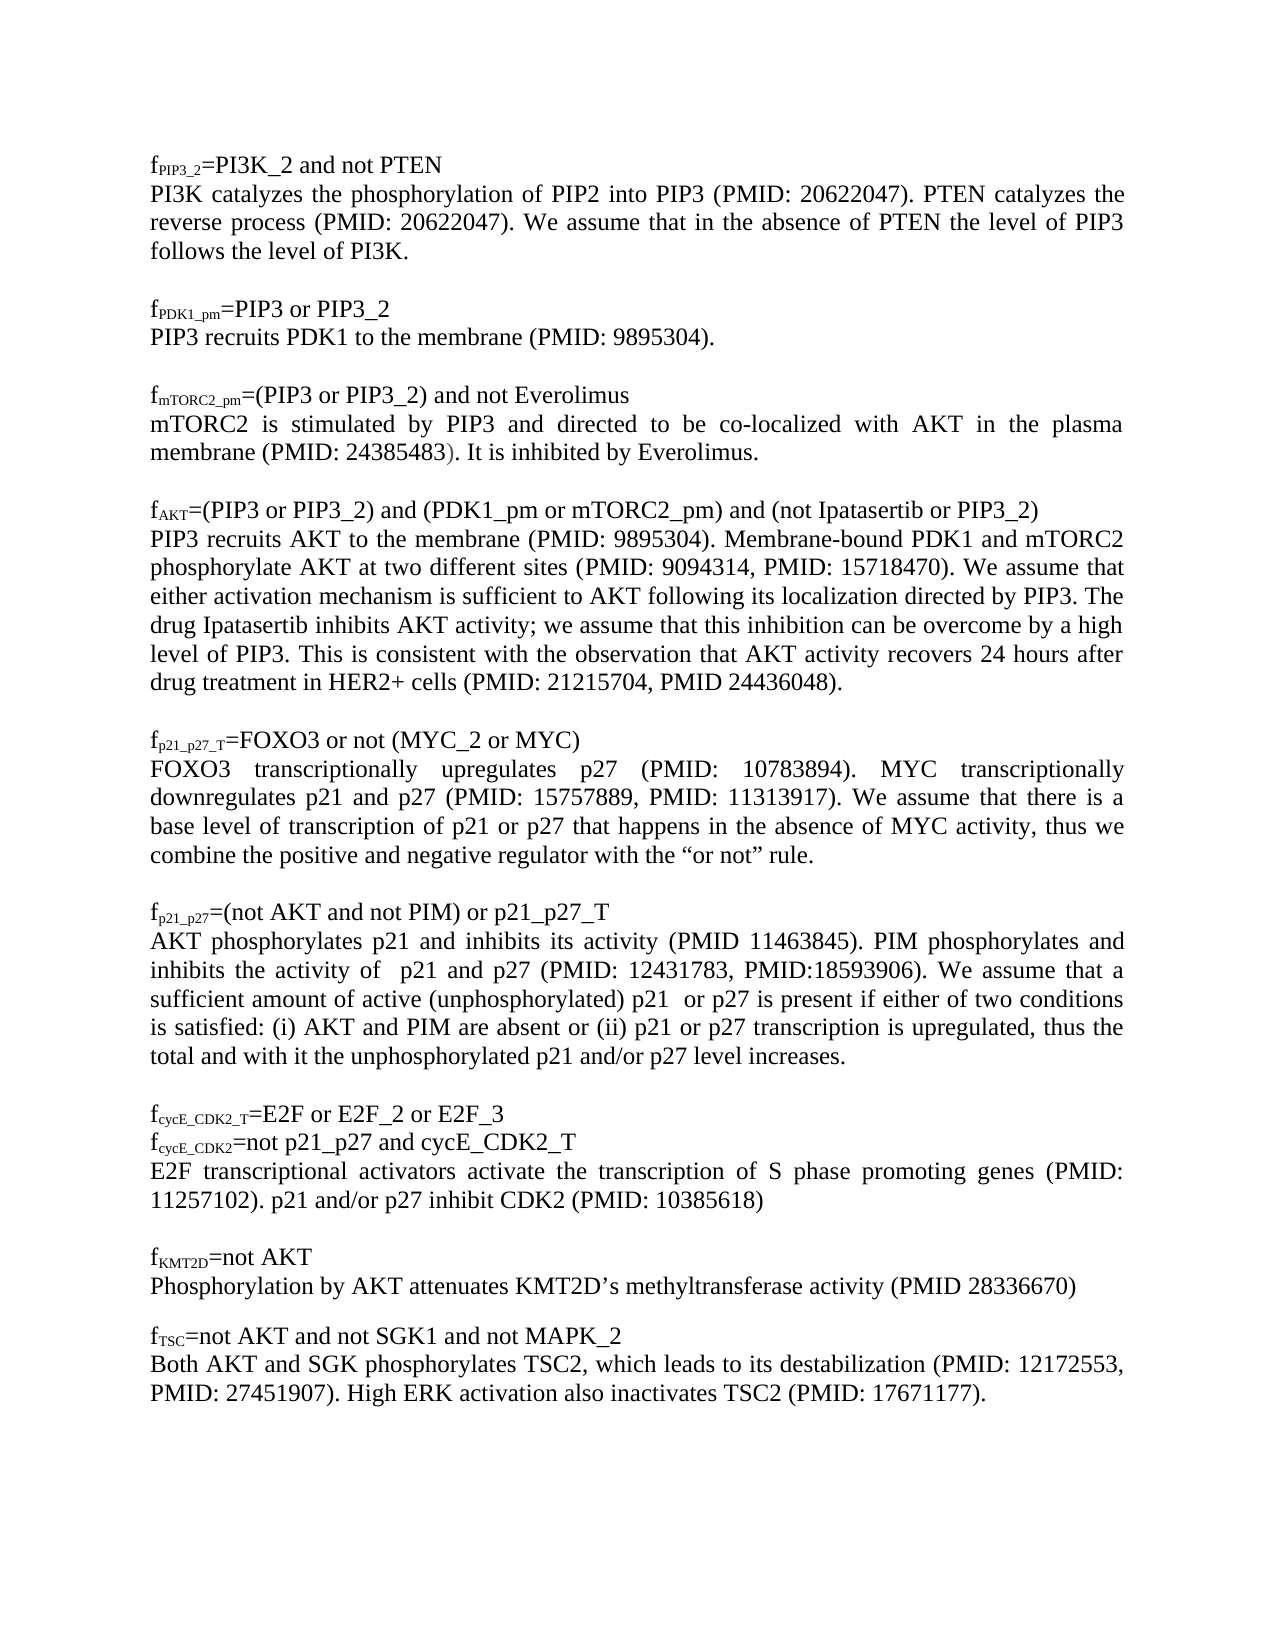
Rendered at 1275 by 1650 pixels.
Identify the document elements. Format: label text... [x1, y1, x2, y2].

text fp21_p27=(not AKT and not PIM) or p21_p27_T [150, 897, 1125, 926]
text PI3K catalyzes the phosphorylation of PIP2 into PIP3 (PMID: 20622047). PTEN catalyzes the reverse process (PMID: 20622047). We assume that in the absence of PTEN the level of PIP3 follows the level of PI3K. [150, 179, 1125, 265]
text Phosphorylation by AKT attenuates KMT2D’s methyltransferase activity (PMID 28336670) [150, 1271, 1125, 1300]
text fmTORC2_pm=(PIP3 or PIP3_2) and not Everolimus [150, 380, 1125, 409]
text Both AKT and SGK phosphorylates TSC2, which leads to its destabilization (PMID: 12172553, PMID: 27451907). High ERK activation also inactivates TSC2 (PMID: 17671177). [150, 1349, 1125, 1407]
text E2F transcriptional activators activate the transcription of S phase promoting genes (PMID: 11257102). p21 and/or p27 inhibit CDK2 (PMID: 10385618) [150, 1156, 1125, 1214]
text fTSC=not AKT and not SGK1 and not MAPK_2 [150, 1321, 1125, 1349]
text fp21_p27_T=FOXO3 or not (MYC_2 or MYC) [150, 725, 1125, 754]
text FOXO3 transcriptionally upregulates p27 (PMID: 10783894). MYC transcriptionally downregulates p21 and p27 (PMID: 15757889, PMID: 11313917). We assume that there is a base level of transcription of p21 or p27 that happens in the absence of MYC activity, thus we combine the positive and negative regulator with the “or not” rule. [150, 754, 1125, 869]
text mTORC2 is stimulated by PIP3 and directed to be co-localized with AKT in the plasma membrane (PMID: 24385483). It is inhibited by Everolimus. [150, 409, 1125, 466]
text fAKT=(PIP3 or PIP3_2) and (PDK1_pm or mTORC2_pm) and (not Ipatasertib or PIP3_2) [150, 495, 1125, 524]
text fPIP3_2=PI3K_2 and not PTEN [150, 150, 1125, 179]
text PIP3 recruits PDK1 to the membrane (PMID: 9895304). [150, 322, 1125, 351]
text fPDK1_pm=PIP3 or PIP3_2 [150, 294, 1125, 322]
text AKT phosphorylates p21 and inhibits its activity (PMID 11463845). PIM phosphorylates and inhibits the activity of p21 and p27 (PMID: 12431783, PMID:18593906). We assume that a sufficient amount of active (unphosphorylated) p21 or p27 is present if either of two conditions is satisfied: (i) AKT and PIM are absent or (ii) p21 or p27 transcription is upregulated, thus the total and with it the unphosphorylated p21 and/or p27 level increases. [150, 926, 1125, 1070]
text fKMT2D=not AKT [150, 1242, 1125, 1271]
text fcycE_CDK2_T=E2F or E2F_2 or E2F_3 [150, 1099, 1125, 1127]
text PIP3 recruits AKT to the membrane (PMID: 9895304). Membrane-bound PDK1 and mTORC2 phosphorylate AKT at two different sites (PMID: 9094314, PMID: 15718470). We assume that either activation mechanism is sufficient to AKT following its localization directed by PIP3. The drug Ipatasertib inhibits AKT activity; we assume that this inhibition can be overcome by a high level of PIP3. This is consistent with the observation that AKT activity recovers 24 hours after drug treatment in HER2+ cells (PMID: 21215704, PMID 24436048). [150, 524, 1125, 696]
text fcycE_CDK2=not p21_p27 and cycE_CDK2_T [150, 1127, 1125, 1156]
